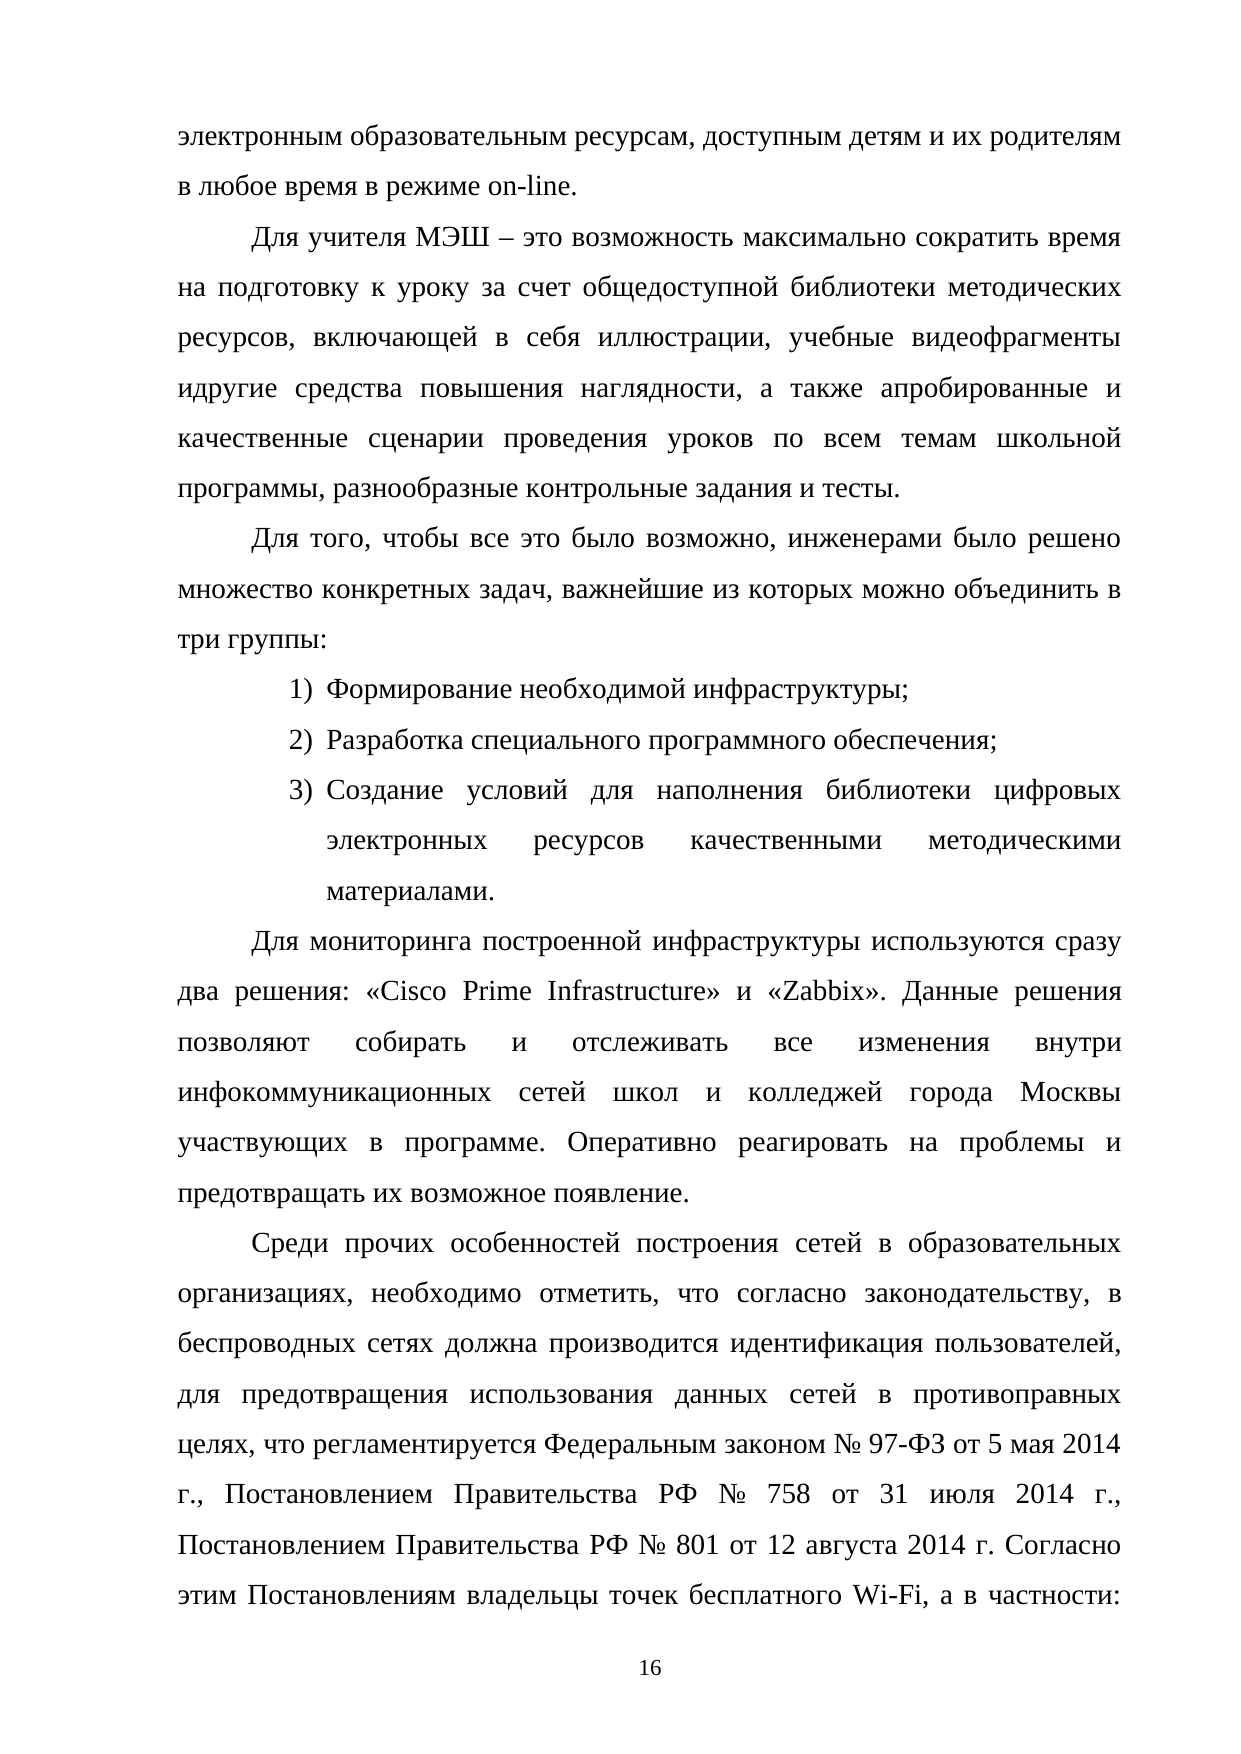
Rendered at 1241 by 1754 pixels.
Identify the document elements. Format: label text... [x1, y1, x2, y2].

text Для того, чтобы все это было возможно, инженерами было решено множество конкретных задач, важнейшие из которых можно объединить в три группы: [177, 521, 1122, 655]
list Разработка специального программного обеспечения; [288, 722, 1122, 755]
text Для мониторинга построенной инфраструктуры используются сразу два решения: «Cisco Prime Infrastructure» и «Zabbix». Данные решения позволяют собирать и отслеживать все изменения внутри инфокоммуникационных сетей школ и колледжей города Москвы участвующих в программе. Оперативно реагировать на проблемы и предотвращать их возможное появление. [177, 923, 1122, 1208]
list Создание условий для наполнения библиотеки цифровых электронных ресурсов качественными методическими материалами. [288, 772, 1122, 906]
list Формирование необходимой инфраструктуры; [288, 672, 1122, 705]
